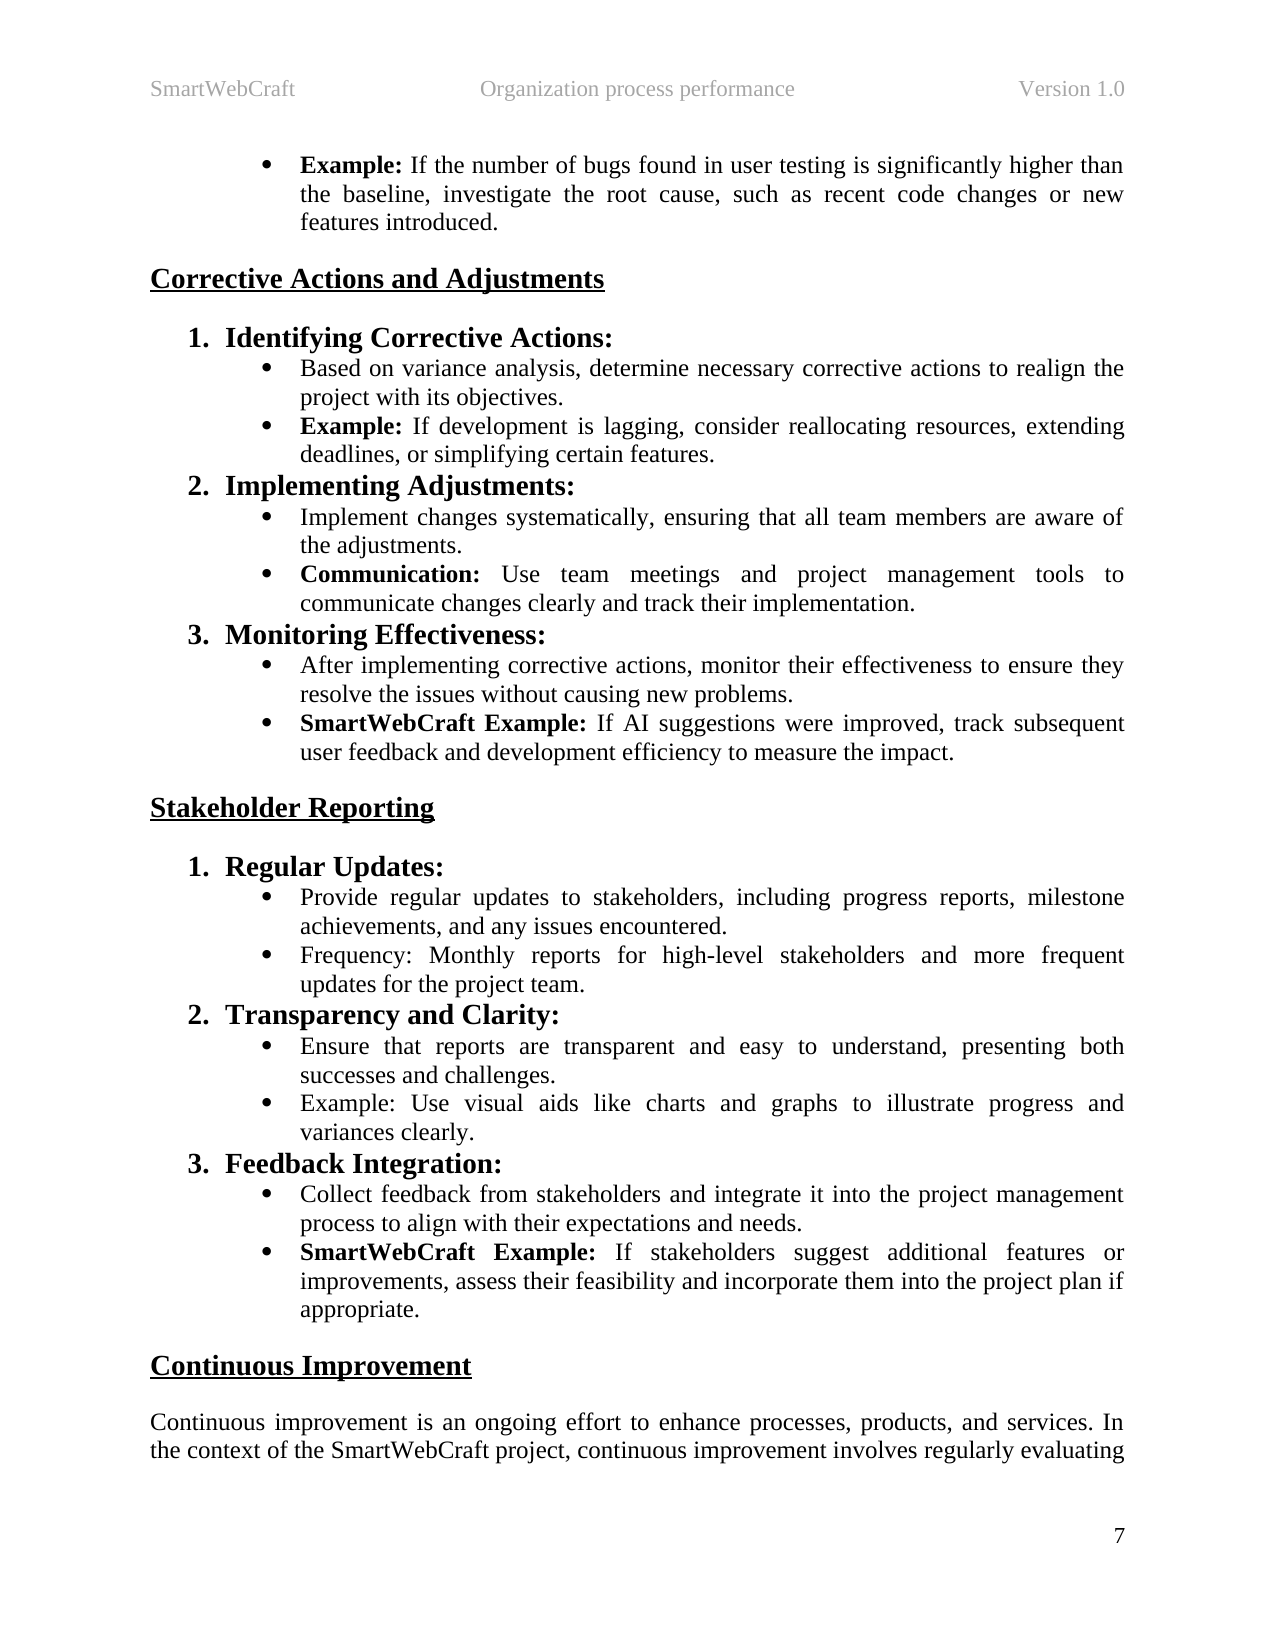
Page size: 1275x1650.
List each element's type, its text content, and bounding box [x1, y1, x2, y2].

list Monitoring Effectiveness: [187, 617, 1125, 650]
list Example: If the number of bugs found in user testing is significantly higher than the baseline, investigate the root cause, such as recent code changes or new features introduced. [262, 150, 1125, 236]
text Corrective Actions and Adjustments [150, 261, 1125, 295]
list SmartWebCraft Example: If stakeholders suggest additional features or improvements, assess their feasibility and incorporate them into the project plan if appropriate. [262, 1237, 1125, 1323]
list SmartWebCraft Example: If AI suggestions were improved, track subsequent user feedback and development efficiency to measure the impact. [262, 708, 1125, 765]
list Provide regular updates to stakeholders, including progress reports, milestone achievements, and any issues encountered. [262, 882, 1125, 940]
list After implementing corrective actions, monitor their effectiveness to ensure they resolve the issues without causing new problems. [262, 650, 1125, 708]
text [150, 1407, 1125, 1464]
text Stakeholder Reporting [150, 790, 1125, 824]
list Transparency and Clarity: [187, 997, 1125, 1031]
list Ensure that reports are transparent and easy to understand, presenting both successes and challenges. [262, 1031, 1125, 1088]
list Based on variance analysis, determine necessary corrective actions to realign the project with its objectives. [262, 353, 1125, 411]
list Identifying Corrective Actions: [187, 320, 1125, 353]
list Example: Use visual aids like charts and graphs to illustrate progress and variances clearly. [262, 1088, 1125, 1146]
list Feedback Integration: [187, 1146, 1125, 1179]
list Regular Updates: [187, 849, 1125, 882]
list Communication: Use team meetings and project management tools to communicate changes clearly and track their implementation. [262, 559, 1125, 617]
list Frequency: Monthly reports for high-level stakeholders and more frequent updates for the project team. [262, 940, 1125, 997]
list Example: If development is lagging, consider reallocating resources, extending deadlines, or simplifying certain features. [262, 411, 1125, 468]
list Implementing Adjustments: [187, 468, 1125, 502]
list Collect feedback from stakeholders and integrate it into the project management process to align with their expectations and needs. [262, 1179, 1125, 1237]
list Implement changes systematically, ensuring that all team members are aware of the adjustments. [262, 502, 1125, 559]
text Continuous Improvement [150, 1348, 1125, 1382]
